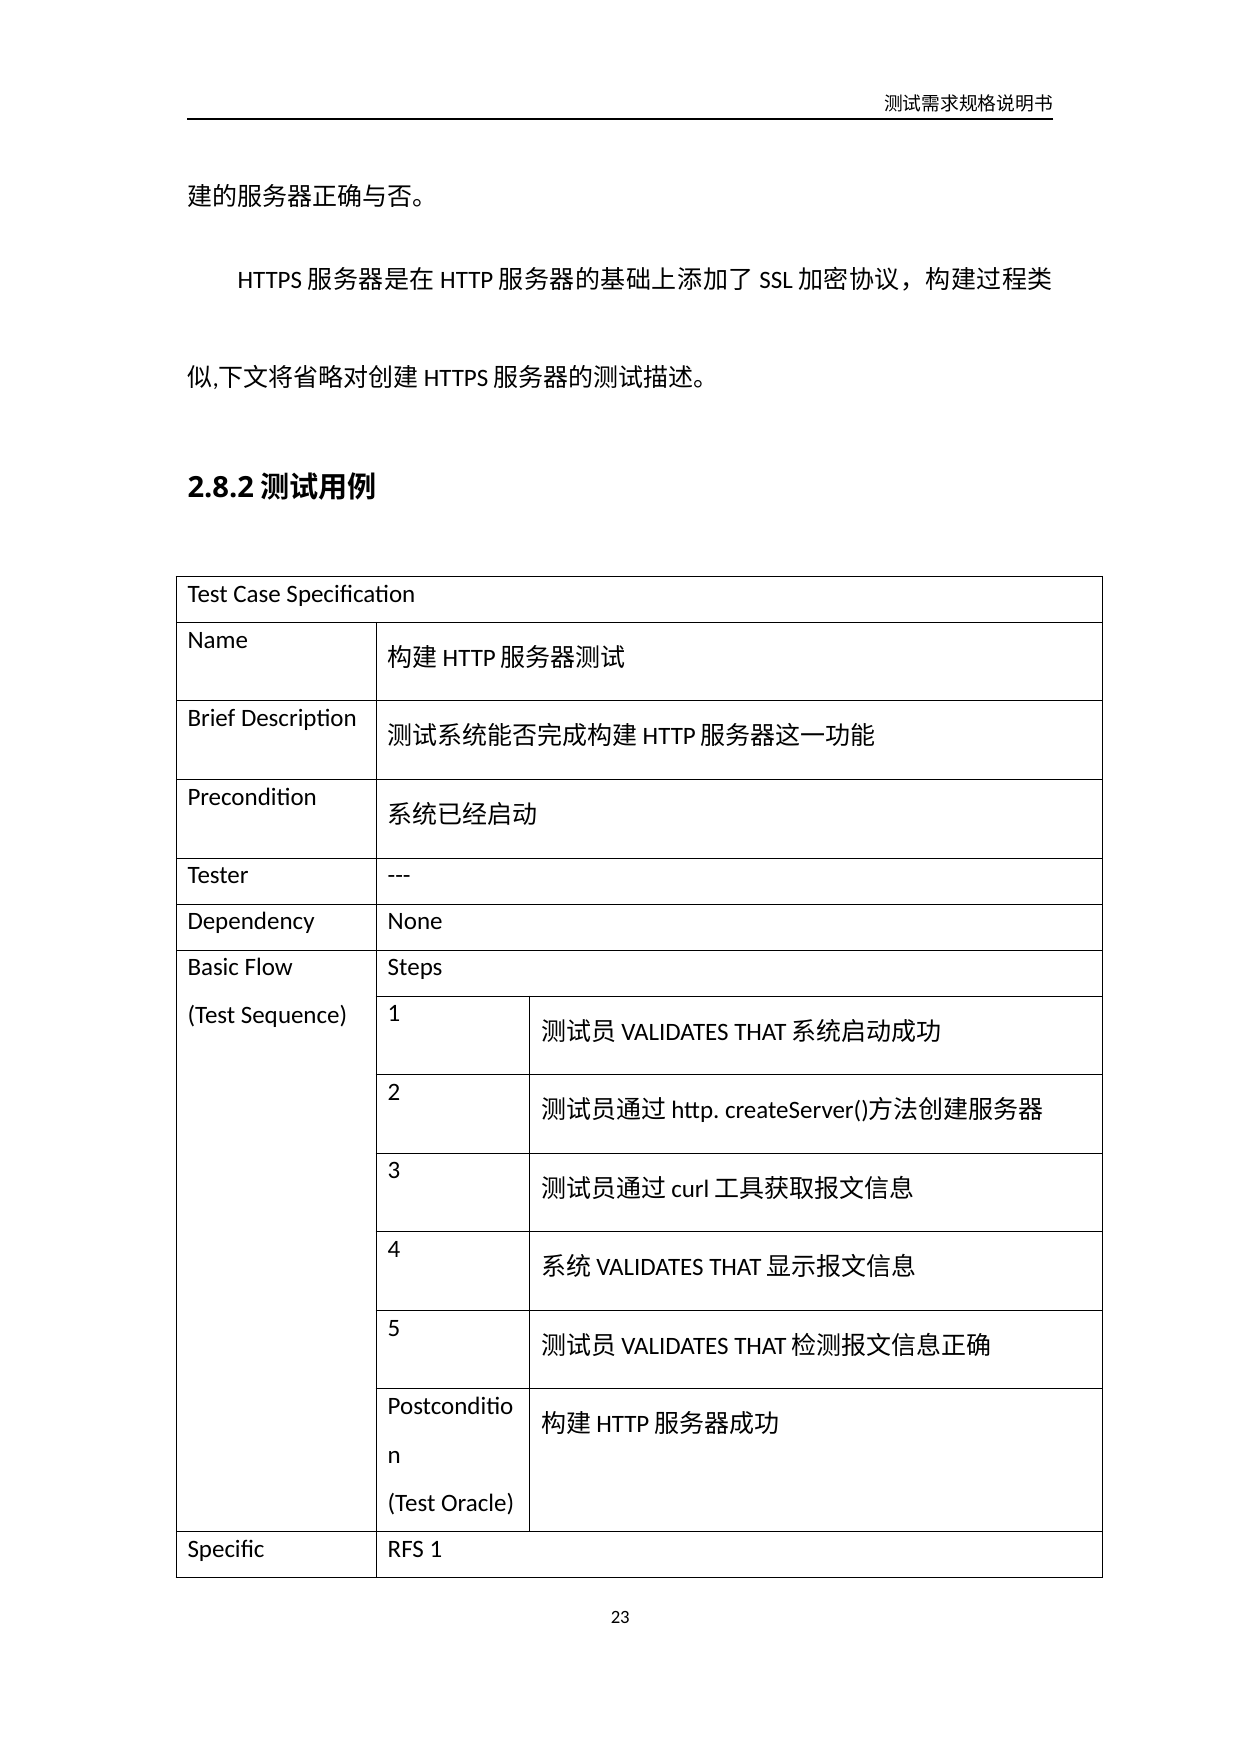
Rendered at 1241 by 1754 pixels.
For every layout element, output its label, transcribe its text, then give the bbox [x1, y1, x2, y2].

table_cell 5 [377, 1311, 529, 1388]
table_cell Steps [377, 951, 1102, 996]
table_cell 构建HTTP服务器成功 [530, 1389, 1102, 1531]
text HTTPS服务器是在HTTP服务器的基础上添加了SSL加密协议，构建过程类似,下文将省略对创建HTTPS服务器的测试描述。 [187, 245, 1053, 408]
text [187, 162, 1053, 227]
table_cell Basic Flow (Test Sequence) [177, 951, 376, 1531]
text 2.8.2测试用例 [187, 453, 1053, 518]
table_cell 2 [377, 1075, 529, 1153]
table_cell 测试员VALIDATES THAT检测报文信息正确 [530, 1311, 1102, 1388]
table_cell Name [177, 623, 376, 700]
table_cell RFS 1 [377, 1532, 1102, 1577]
table_cell 测试系统能否完成构建HTTP服务器这一功能 [377, 701, 1102, 779]
table_cell 系统已经启动 [377, 780, 1102, 857]
table_cell --- [377, 859, 1102, 903]
table_cell Precondition [177, 780, 376, 857]
table_cell Brief Description [177, 701, 376, 779]
table_cell Tester [177, 859, 376, 903]
table_cell 1 [377, 997, 529, 1074]
table_cell Postcondition (Test Oracle) [377, 1389, 529, 1531]
table_cell Dependency [177, 905, 376, 949]
table_cell 测试员通过http. createServer()方法创建服务器 [530, 1075, 1102, 1153]
table_cell 测试员VALIDATES THAT系统启动成功 [530, 997, 1102, 1074]
table_cell 3 [377, 1154, 529, 1231]
table_cell 构建HTTP服务器测试 [377, 623, 1102, 700]
table_cell None [377, 905, 1102, 949]
table_cell 测试员通过curl工具获取报文信息 [530, 1154, 1102, 1231]
table_header Test Case Specification [177, 577, 1102, 622]
table_cell 4 [377, 1232, 529, 1310]
table_cell 系统VALIDATES THAT显示报文信息 [530, 1232, 1102, 1310]
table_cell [177, 1532, 376, 1577]
